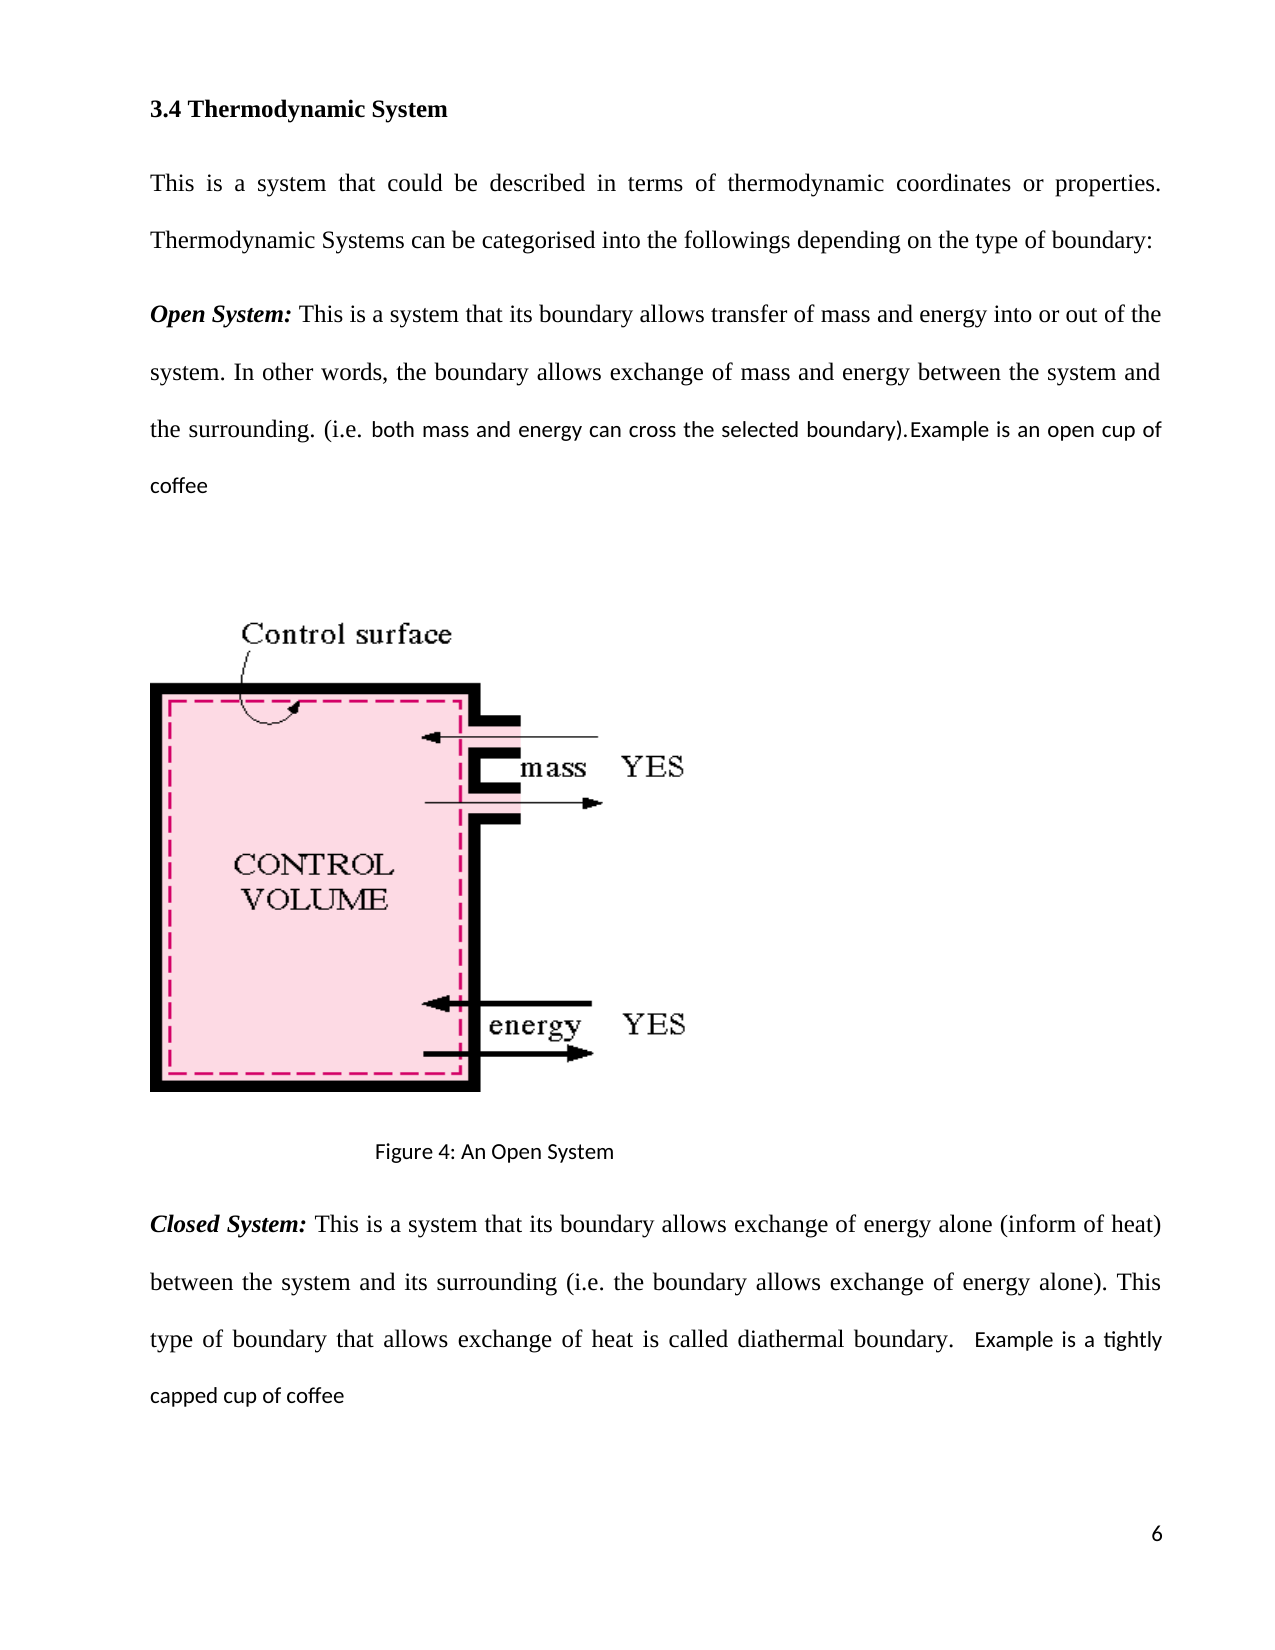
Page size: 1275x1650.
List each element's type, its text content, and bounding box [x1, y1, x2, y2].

text Figure 4: An Open System [300, 1137, 1162, 1165]
text This is a system that could be described in terms of thermodynamic coordinates or properties. Thermodynamic Systems can be categorised into the followings depending on the type of boundary: [150, 168, 1162, 254]
text Closed System: This is a system that its boundary allows exchange of energy alone (inform of heat) between the system and its surrounding (i.e. the boundary allows exchange of energy alone). This type of boundary that allows exchange of heat is called diathermal boundary. Example is a tightly capped cup of coffee [150, 1209, 1162, 1409]
picture [150, 617, 688, 1092]
text 3.4 Thermodynamic System [150, 94, 1162, 122]
text Open System: This is a system that its boundary allows transfer of mass and energy into or out of the system. In other words, the boundary allows exchange of mass and energy between the system and the surrounding. (i.e. both mass and energy can cross the selected boundary).Example is an open cup of coffee [150, 299, 1162, 500]
